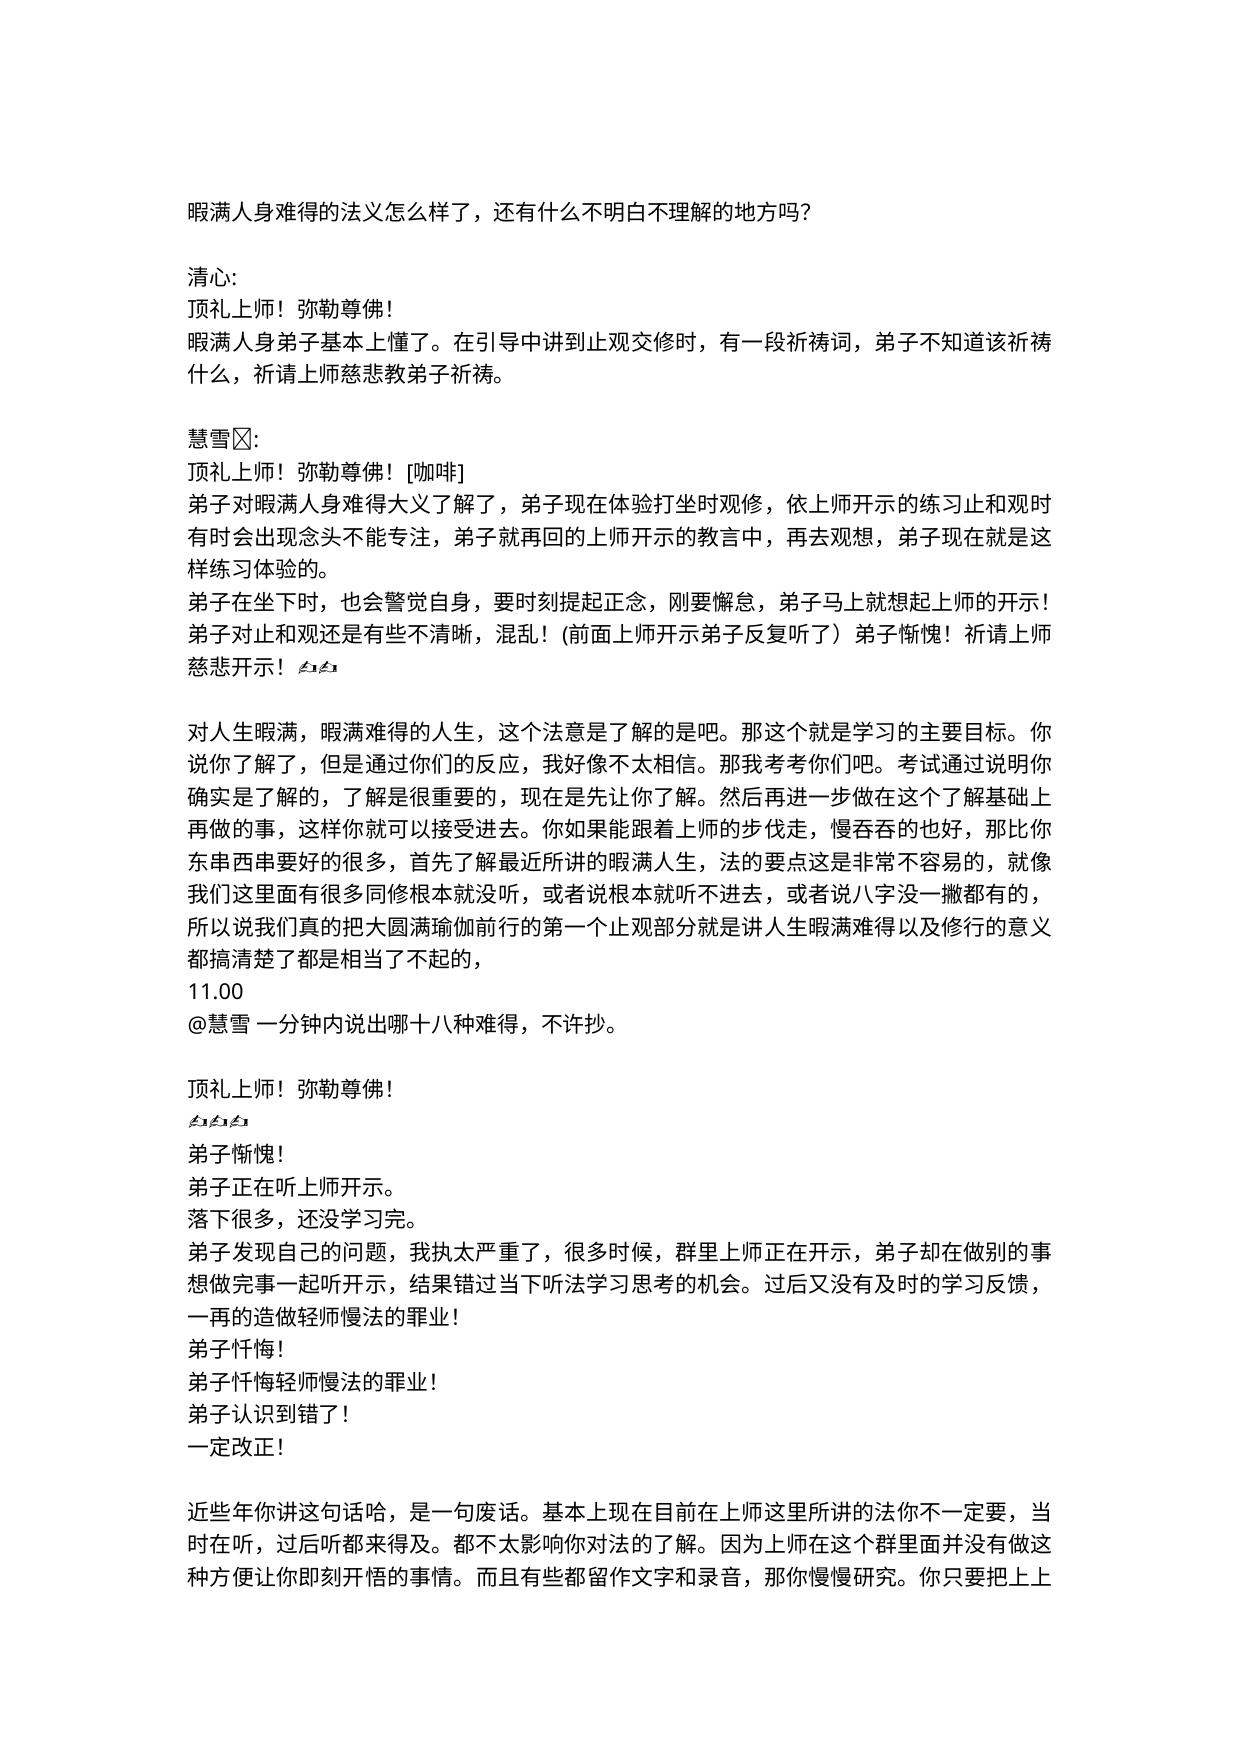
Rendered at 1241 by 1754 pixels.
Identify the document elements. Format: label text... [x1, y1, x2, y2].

text 一定改正！ [187, 1429, 1053, 1462]
text 弟子对止和观还是有些不清晰，混乱！(前面上师开示弟子反复听了）弟子惭愧！祈请上师慈悲开示！ [187, 617, 1053, 682]
text 顶礼上师！弥勒尊佛！[咖啡] [187, 454, 1053, 487]
text 弟子正在听上师开示。 [187, 1169, 1053, 1202]
text 暇满人身弟子基本上懂了。在引导中讲到止观交修时，有一段祈祷词，弟子不知道该祈祷什么，祈请上师慈悲教弟子祈祷。 [187, 324, 1053, 389]
text 弟子发现自己的问题，我执太严重了，很多时候，群里上师正在开示，弟子却在做别的事，想做完事一起听开示，结果错过当下听法学习思考的机会。过后又没有及时的学习反馈，一再的造做轻师慢法的罪业！ [187, 1234, 1053, 1332]
text 顶礼上师！弥勒尊佛！ [187, 292, 1053, 324]
text 清心: [187, 259, 1053, 292]
text @慧雪 一分钟内说出哪十八种难得，不许抄。 [187, 1007, 1053, 1039]
text 弟子忏悔！ [187, 1332, 1053, 1364]
text 11.00 [187, 974, 1053, 1007]
text 弟子忏悔轻师慢法的罪业！ [187, 1364, 1053, 1397]
text 慧雪🙏: [187, 422, 1053, 454]
text 暇满人身难得的法义怎么样了，还有什么不明白不理解的地方吗？ [187, 194, 1053, 227]
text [187, 1494, 1053, 1592]
text 弟子在坐下时，也会警觉自身，要时刻提起正念，刚要懈怠，弟子马上就想起上师的开示！ [187, 584, 1053, 617]
text 顶礼上师！弥勒尊佛！ [187, 1072, 1053, 1104]
text 弟子对暇满人身难得大义了解了，弟子现在体验打坐时观修，依上师开示的练习止和观时，有时会出现念头不能专注，弟子就再回的上师开示的教言中，再去观想，弟子现在就是这样练习体验的。 [187, 487, 1053, 584]
text 弟子认识到错了！ [187, 1397, 1053, 1429]
text 对人生暇满，暇满难得的人生，这个法意是了解的是吧。那这个就是学习的主要目标。你说你了解了，但是通过你们的反应，我好像不太相信。那我考考你们吧。考试通过说明你确实是了解的，了解是很重要的，现在是先让你了解。然后再进一步做在这个了解基础上再做的事，这样你就可以接受进去。你如果能跟着上师的步伐走，慢吞吞的也好，那比你东串西串要好的很多，首先了解最近所讲的暇满人生，法的要点这是非常不容易的，就像我们这里面有很多同修根本就没听，或者说根本就听不进去，或者说八字没一撇都有的，所以说我们真的把大圆满瑜伽前行的第一个止观部分就是讲人生暇满难得以及修行的意义都搞清楚了都是相当了不起的， [187, 714, 1053, 974]
text 弟子惭愧！ [187, 1137, 1053, 1169]
text 落下很多，还没学习完。 [187, 1202, 1053, 1234]
text  [187, 1104, 1053, 1137]
